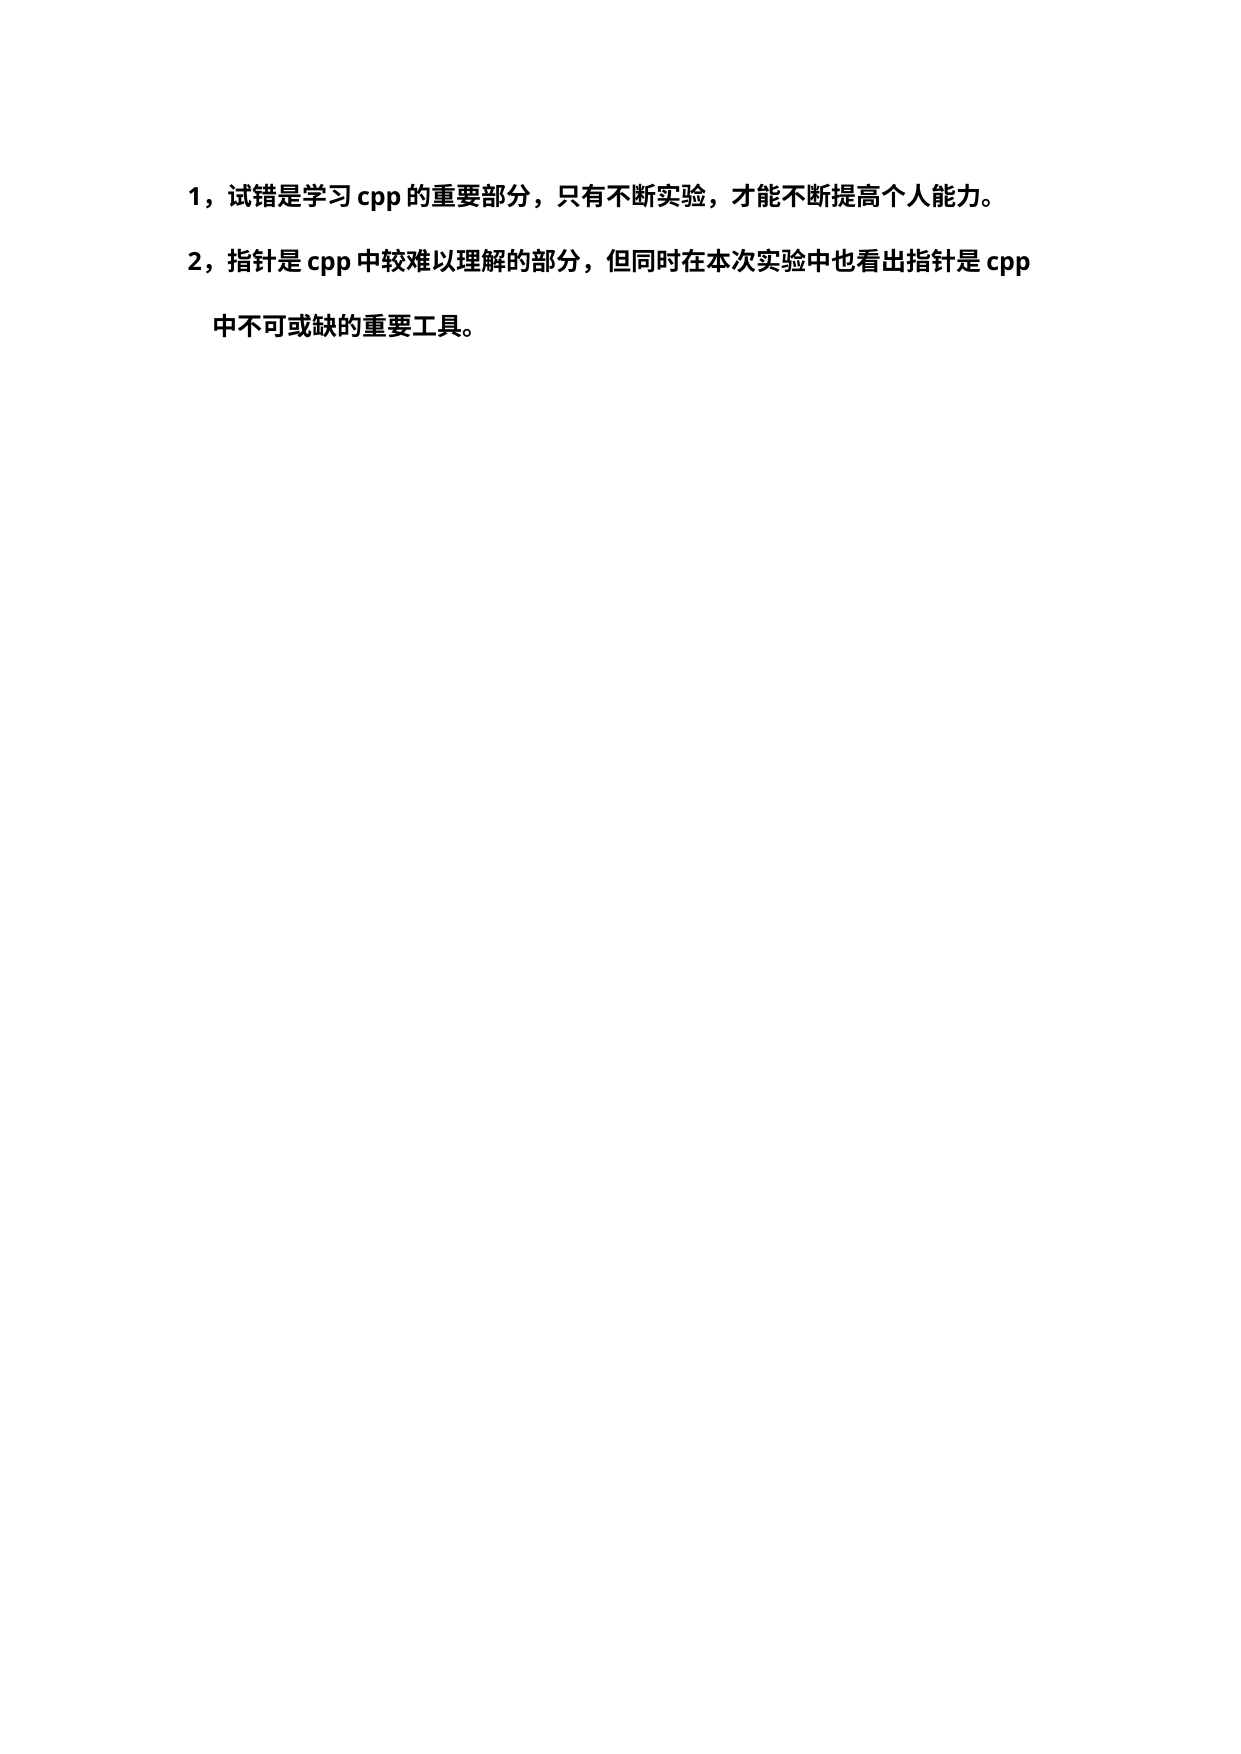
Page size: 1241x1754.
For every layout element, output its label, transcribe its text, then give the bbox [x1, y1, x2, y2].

text 1，试错是学习cpp的重要部分，只有不断实验，才能不断提高个人能力。 [187, 162, 1053, 227]
text 2，指针是cpp中较难以理解的部分，但同时在本次实验中也看出指针是cpp中不可或缺的重要工具。 [187, 227, 1053, 357]
